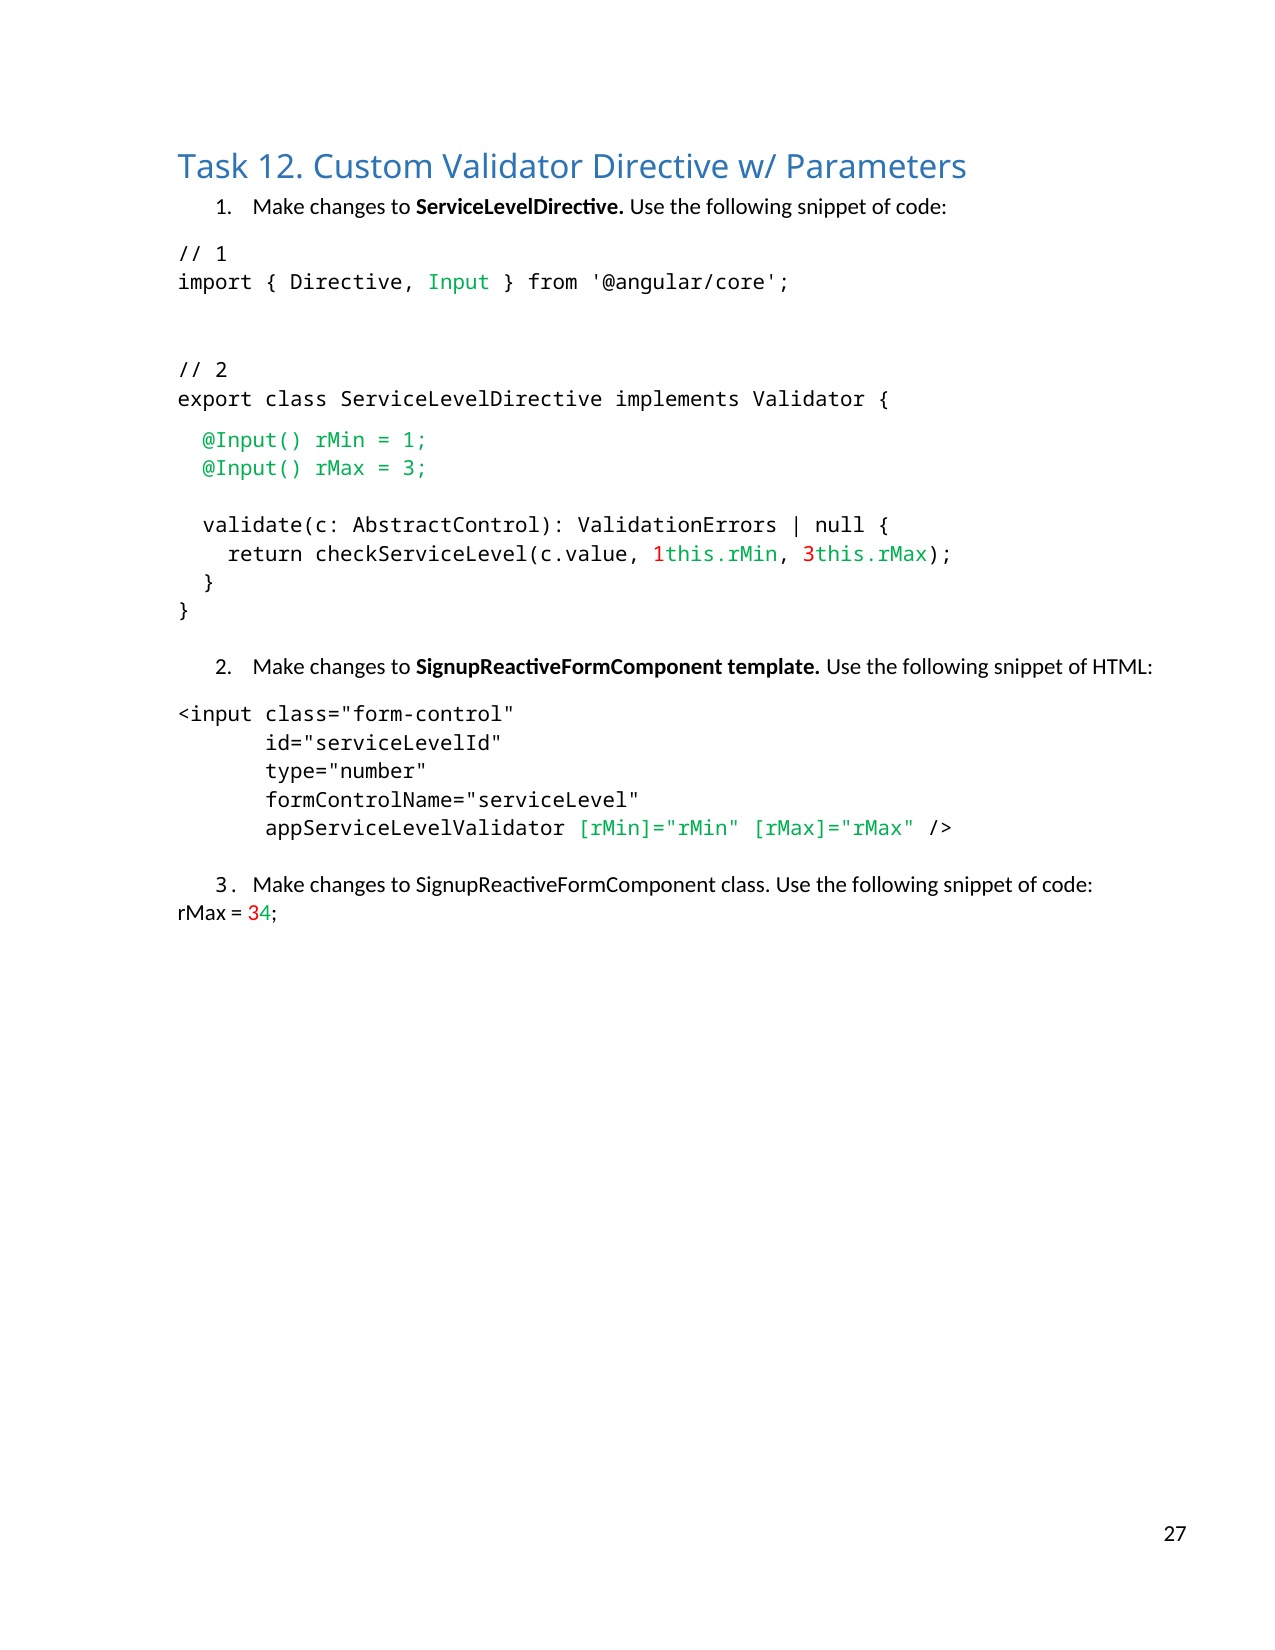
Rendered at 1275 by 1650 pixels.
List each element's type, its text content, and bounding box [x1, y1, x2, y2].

text // 2 [177, 356, 1186, 384]
list Make changes to SignupReactiveFormComponent template. Use the following snippet of HTML: [215, 652, 1186, 681]
text // 1 [177, 239, 1186, 267]
text return checkServiceLevel(c.value, 1this.rMin, 3this.rMax); [177, 539, 1186, 567]
text @Input() rMax = 3; [177, 453, 1186, 482]
text validate(c: AbstractControl): ValidationErrors | null { [177, 510, 1186, 539]
text id="serviceLevelId" [177, 728, 1186, 756]
text } [177, 567, 1186, 596]
text <input class="form-control" [177, 699, 1186, 728]
text appServiceLevelValidator [rMin]="rMin" [rMax]="rMax" /> [177, 813, 1186, 842]
text type="number" [177, 756, 1186, 785]
list Make changes to ServiceLevelDirective. Use the following snippet of code: [215, 192, 1186, 220]
text } [177, 596, 1186, 624]
text rMax = 34; [177, 898, 1186, 926]
text formControlName="serviceLevel" [177, 785, 1186, 813]
list Make changes to SignupReactiveFormComponent class. Use the following snippet of code: [215, 870, 1186, 898]
text @Input() rMin = 1; [177, 425, 1186, 453]
subtitle Task 12. Custom Validator Directive w/ Parameters [177, 143, 1186, 188]
text export class ServiceLevelDirective implements Validator { [177, 384, 1186, 412]
text import { Directive, Input } from '@angular/core'; [177, 267, 1186, 296]
